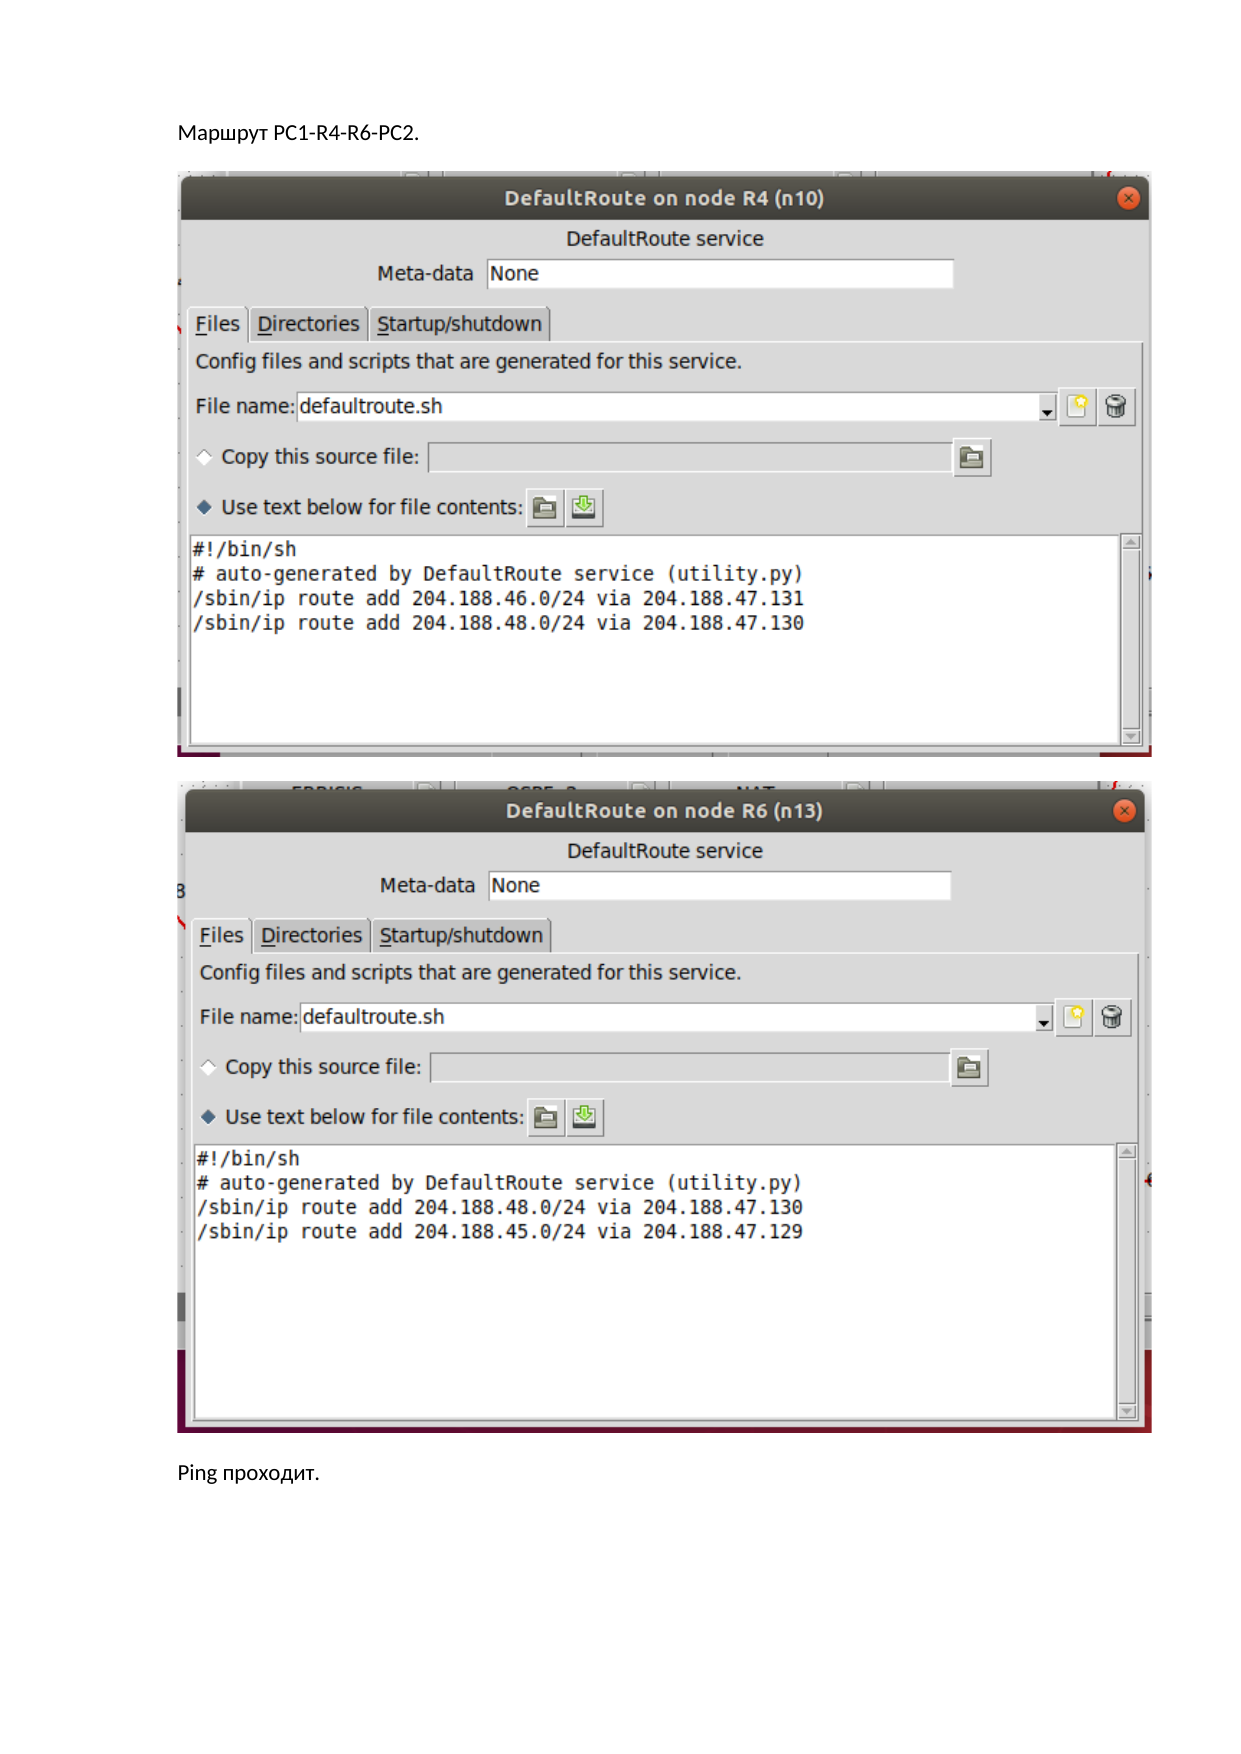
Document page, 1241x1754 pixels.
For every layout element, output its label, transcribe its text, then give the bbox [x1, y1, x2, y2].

text Маршрут PC1-R4-R6-PC2. [177, 118, 1152, 146]
picture [177, 781, 1152, 1433]
picture [177, 171, 1152, 757]
text Ping проходит. [177, 1458, 1152, 1486]
